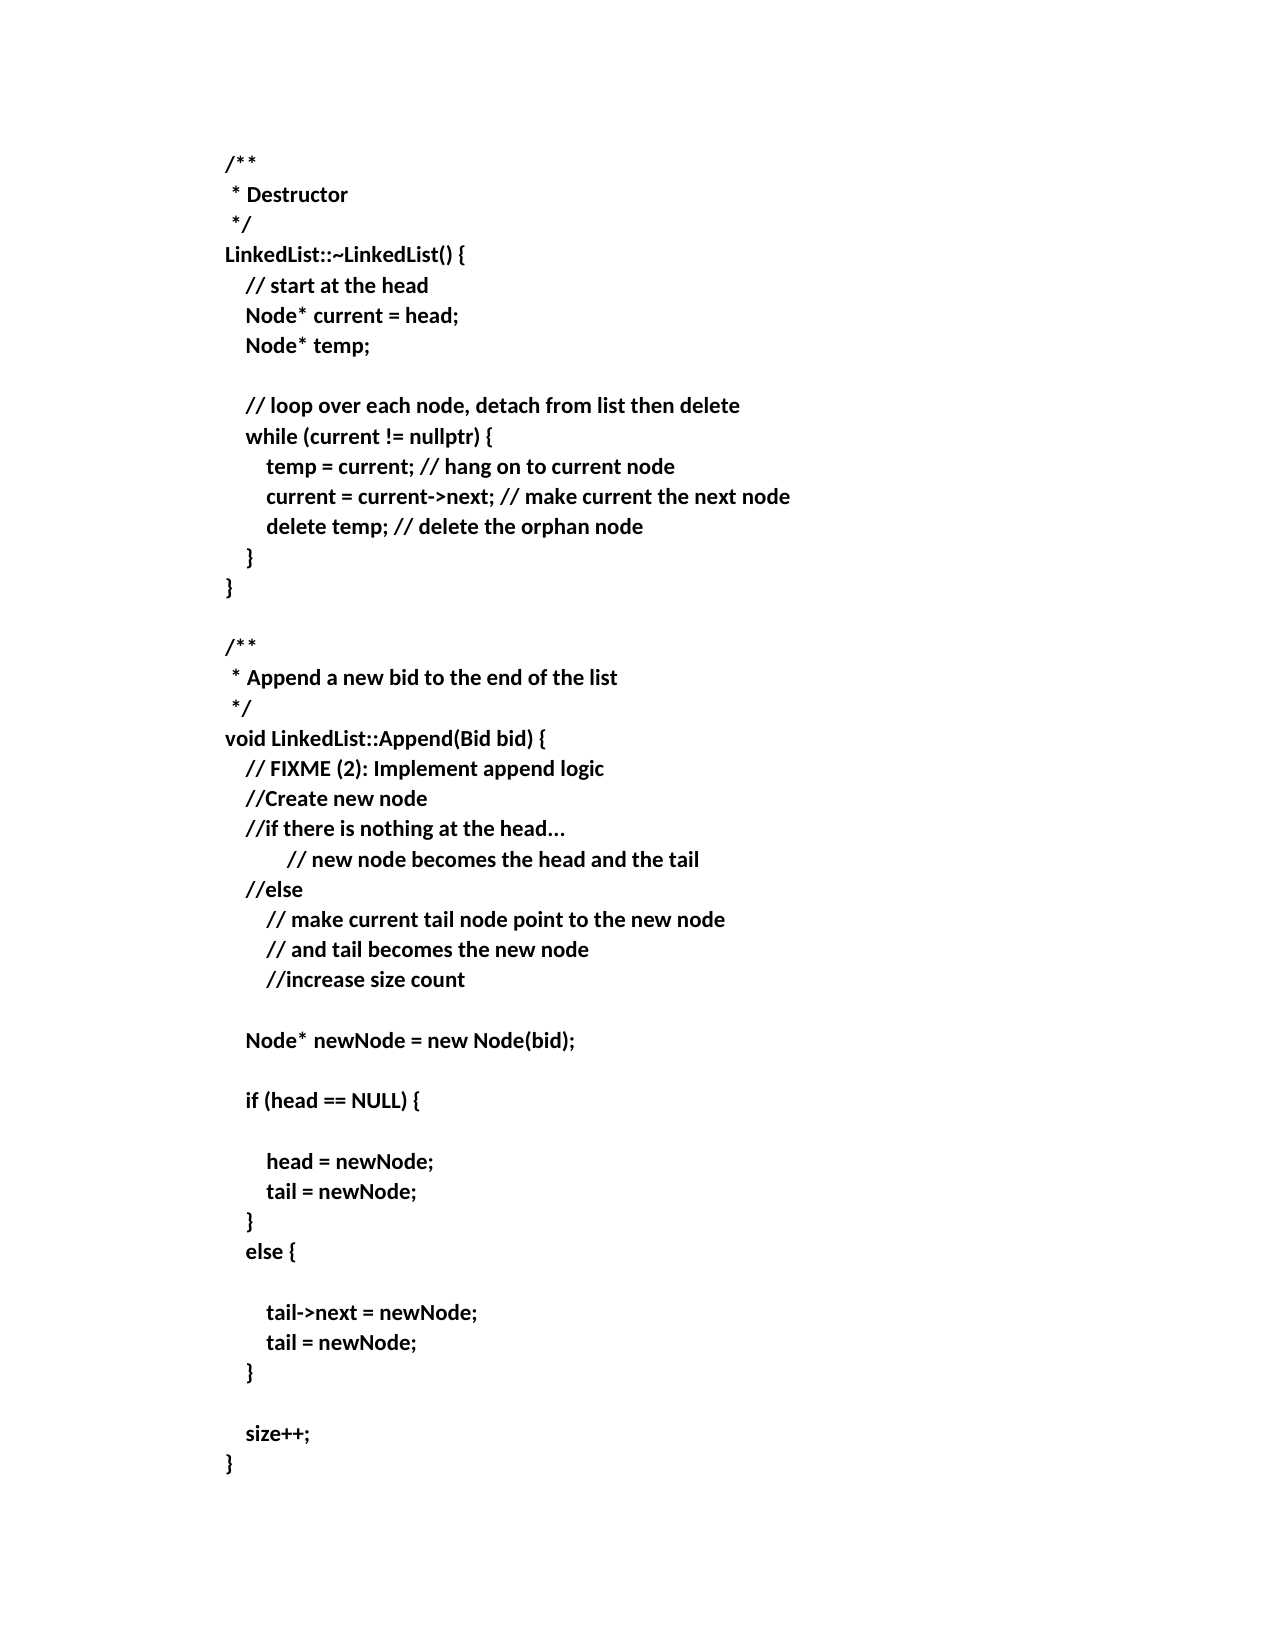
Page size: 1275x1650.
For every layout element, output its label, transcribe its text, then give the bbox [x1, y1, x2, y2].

list tail = newNode; [225, 1328, 1125, 1356]
list } [225, 573, 1125, 601]
list current = current->next; // make current the next node [225, 482, 1125, 510]
list // loop over each node, detach from list then delete [225, 392, 1125, 420]
list if (head == NULL) { [225, 1086, 1125, 1114]
list // start at the head [225, 271, 1125, 299]
list //else [225, 875, 1125, 903]
list else { [225, 1237, 1125, 1266]
list * Destructor [225, 180, 1125, 208]
list Node* current = head; [225, 301, 1125, 329]
list * Append a new bid to the end of the list [225, 663, 1125, 692]
list // and tail becomes the new node [225, 935, 1125, 963]
list temp = current; // hang on to current node [225, 452, 1125, 480]
list } [225, 543, 1125, 571]
list size++; [225, 1419, 1125, 1447]
list // make current tail node point to the new node [225, 905, 1125, 933]
list head = newNode; [225, 1147, 1125, 1175]
list LinkedList::~LinkedList() { [225, 241, 1125, 269]
list */ [225, 210, 1125, 238]
list tail = newNode; [225, 1177, 1125, 1205]
list // new node becomes the head and the tail [225, 845, 1125, 873]
list } [225, 1207, 1125, 1235]
list delete temp; // delete the orphan node [225, 512, 1125, 541]
list } [225, 1449, 1125, 1477]
list //Create new node [225, 784, 1125, 812]
list */ [225, 694, 1125, 722]
list // FIXME (2): Implement append logic [225, 754, 1125, 782]
list tail->next = newNode; [225, 1298, 1125, 1326]
list while (current != nullptr) { [225, 422, 1125, 450]
list void LinkedList::Append(Bid bid) { [225, 724, 1125, 752]
list Node* temp; [225, 331, 1125, 359]
list } [225, 1358, 1125, 1386]
list /** [225, 633, 1125, 661]
list Node* newNode = new Node(bid); [225, 1026, 1125, 1054]
list //if there is nothing at the head... [225, 814, 1125, 843]
list /** [225, 150, 1125, 178]
list //increase size count [225, 966, 1125, 994]
